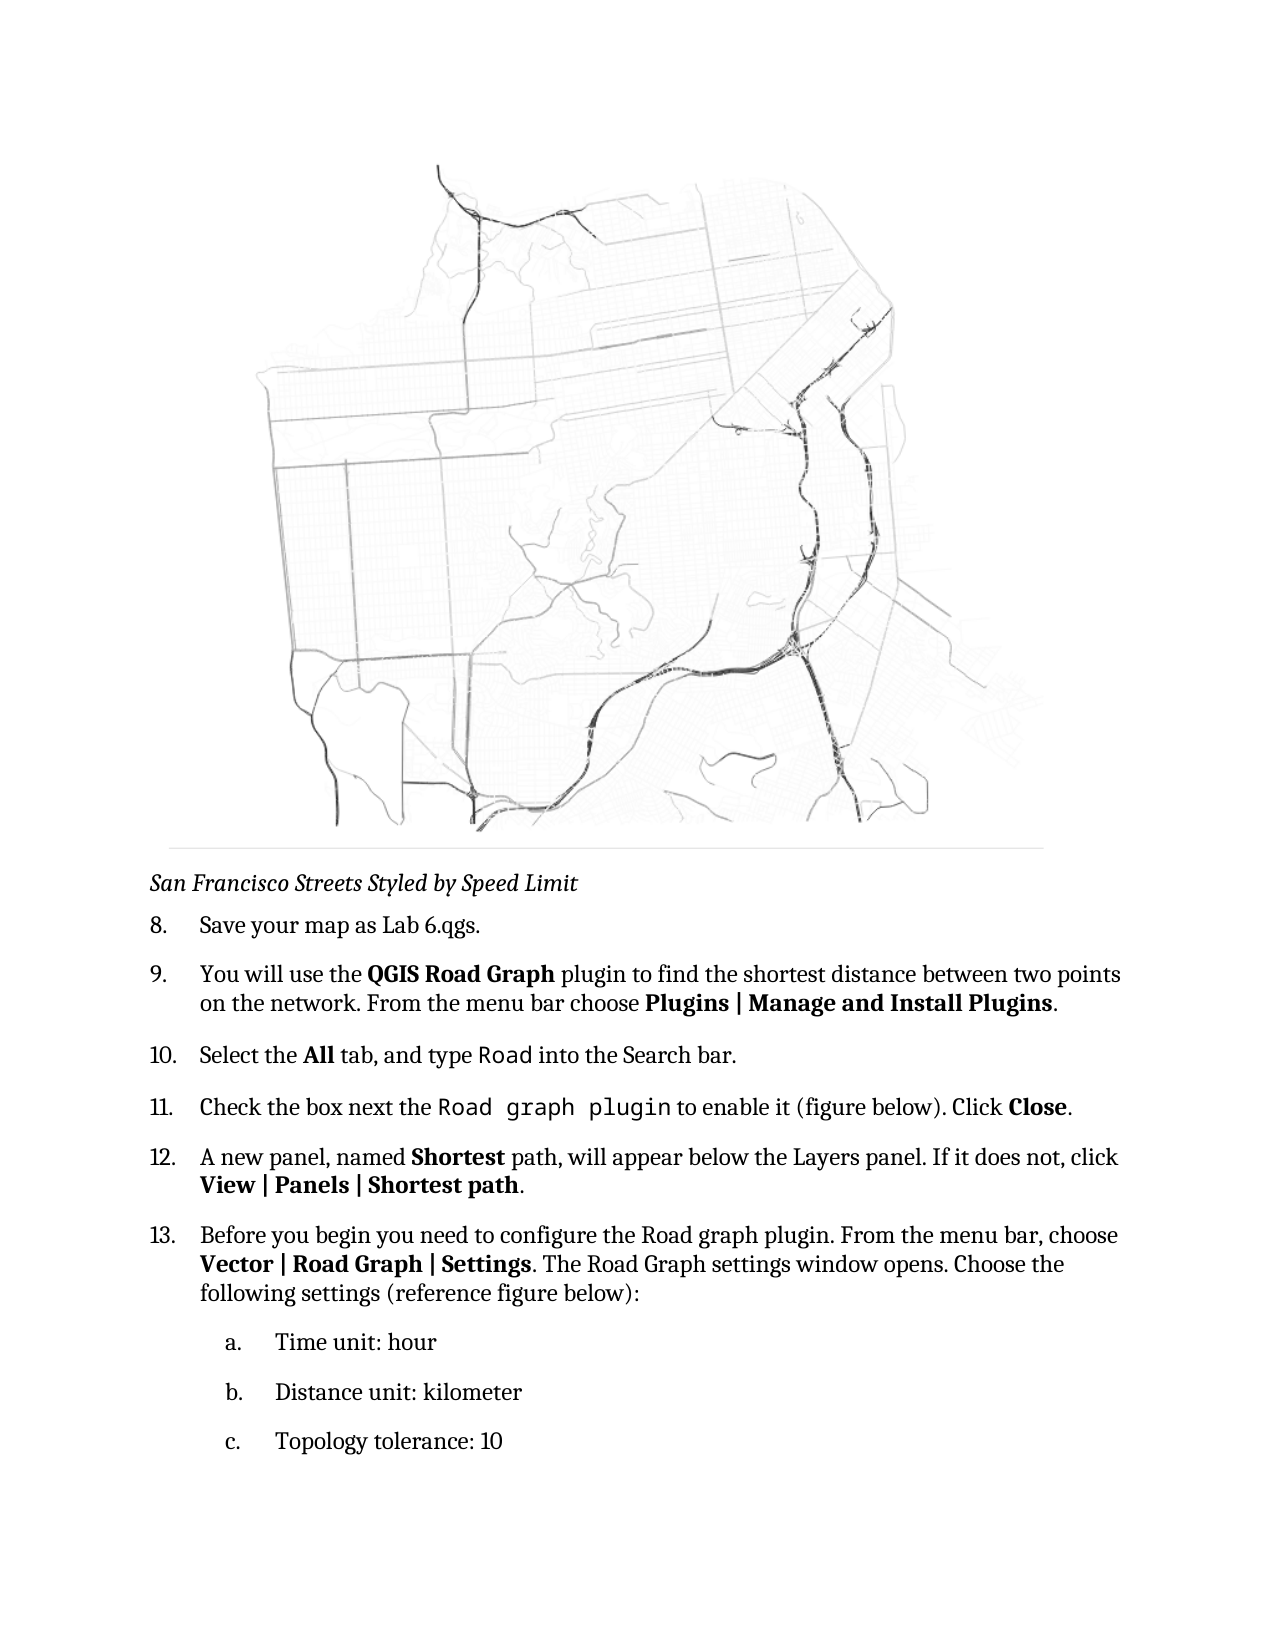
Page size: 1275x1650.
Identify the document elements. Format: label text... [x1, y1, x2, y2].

list Topology tolerance: 10 [225, 1427, 1125, 1456]
text San Francisco Streets Styled by Speed Limit [150, 869, 1125, 898]
list Save your map as Lab 6.qgs. [150, 911, 1125, 939]
list Before you begin you need to configure the Road graph plugin. From the menu bar, choose Vector | Road Graph | Settings. The Road Graph settings window opens. Choose the following settings (reference figure below): [150, 1221, 1125, 1307]
list Time unit: hour [225, 1328, 1125, 1357]
list Check the box next the Road graph plugin to enable it (figure below). Click Close. [150, 1091, 1125, 1122]
list A new panel, named Shortest path, will appear below the Layers panel. If it does not, click View | Panels | Shortest path. [150, 1143, 1125, 1200]
list You will use the QGIS Road Graph plugin to find the shortest distance between two points on the network. From the menu bar choose Plugins | Manage and Install Plugins. [150, 960, 1125, 1018]
list Distance unit: kilometer [225, 1378, 1125, 1406]
list Select the All tab, and type Road into the Search bar. [150, 1038, 1125, 1070]
picture [168, 150, 1044, 849]
